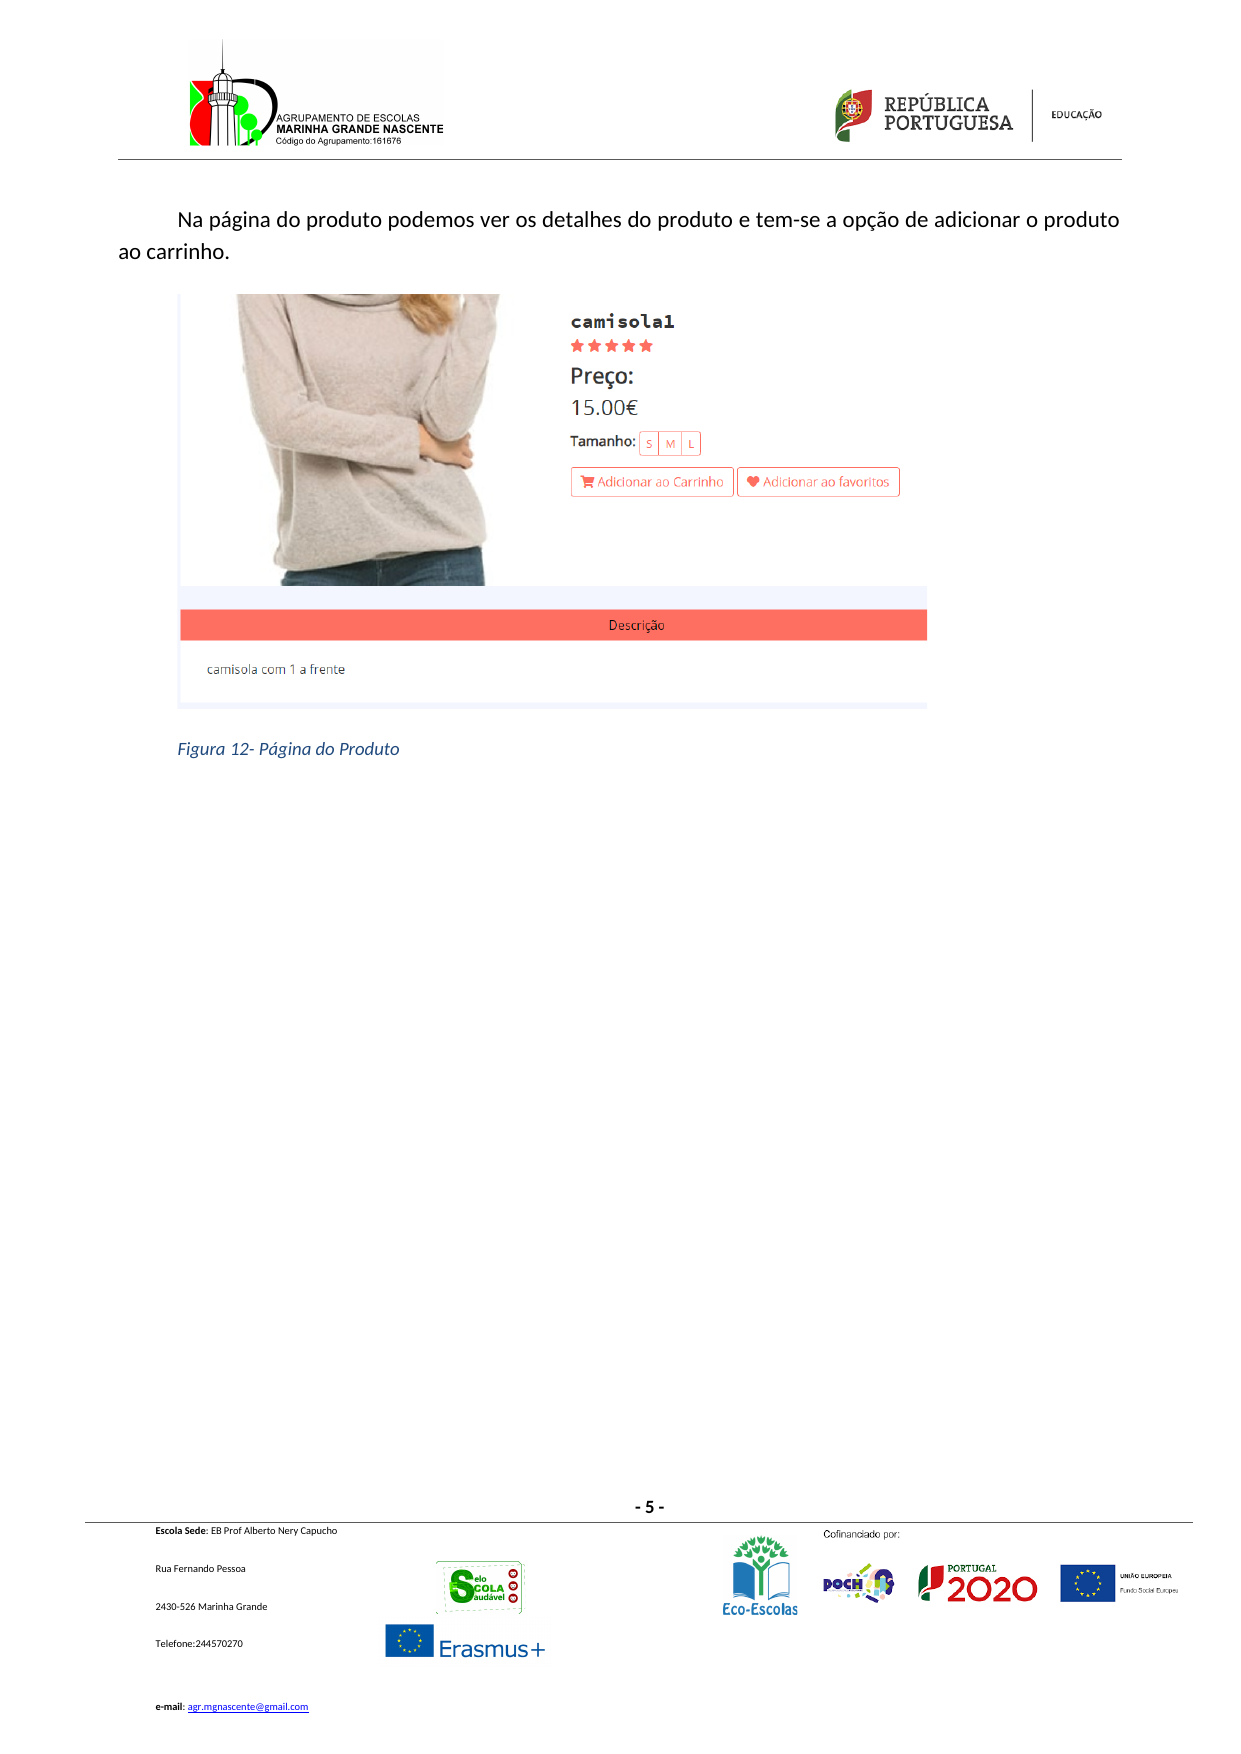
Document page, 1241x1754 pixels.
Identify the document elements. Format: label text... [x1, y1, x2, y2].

text Na página do produto podemos ver os detalhes do produto e tem-se a opção de adicionar o produto ao carrinho. [118, 205, 1122, 265]
picture [823, 1530, 1178, 1603]
picture [723, 1535, 798, 1615]
picture [188, 39, 444, 146]
picture [829, 85, 1111, 147]
picture [376, 1561, 554, 1667]
text Figura 12- Página do Produto [118, 737, 1122, 760]
picture [177, 294, 928, 709]
